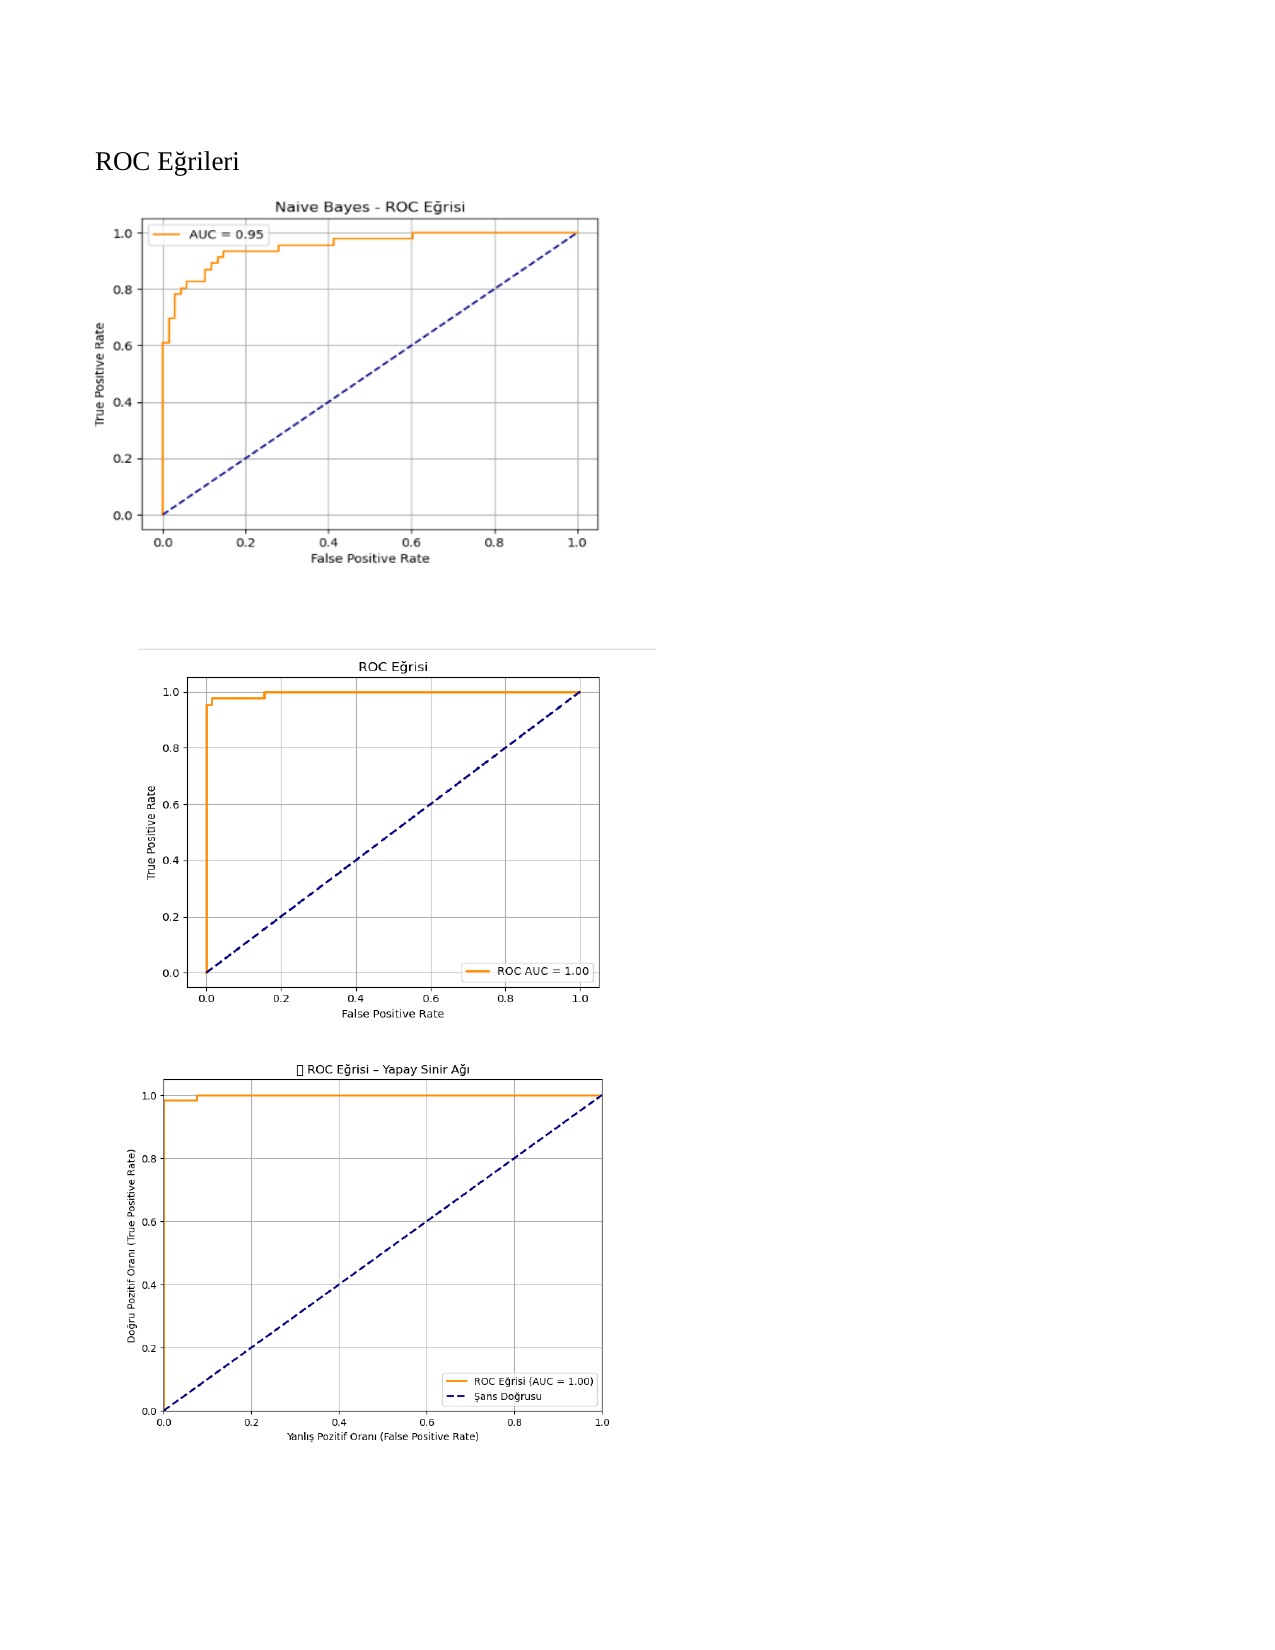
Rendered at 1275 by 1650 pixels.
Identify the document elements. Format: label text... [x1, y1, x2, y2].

text ROC Eğrileri [95, 145, 1222, 176]
picture [94, 1062, 639, 1447]
picture [94, 201, 623, 572]
picture [94, 648, 657, 1037]
